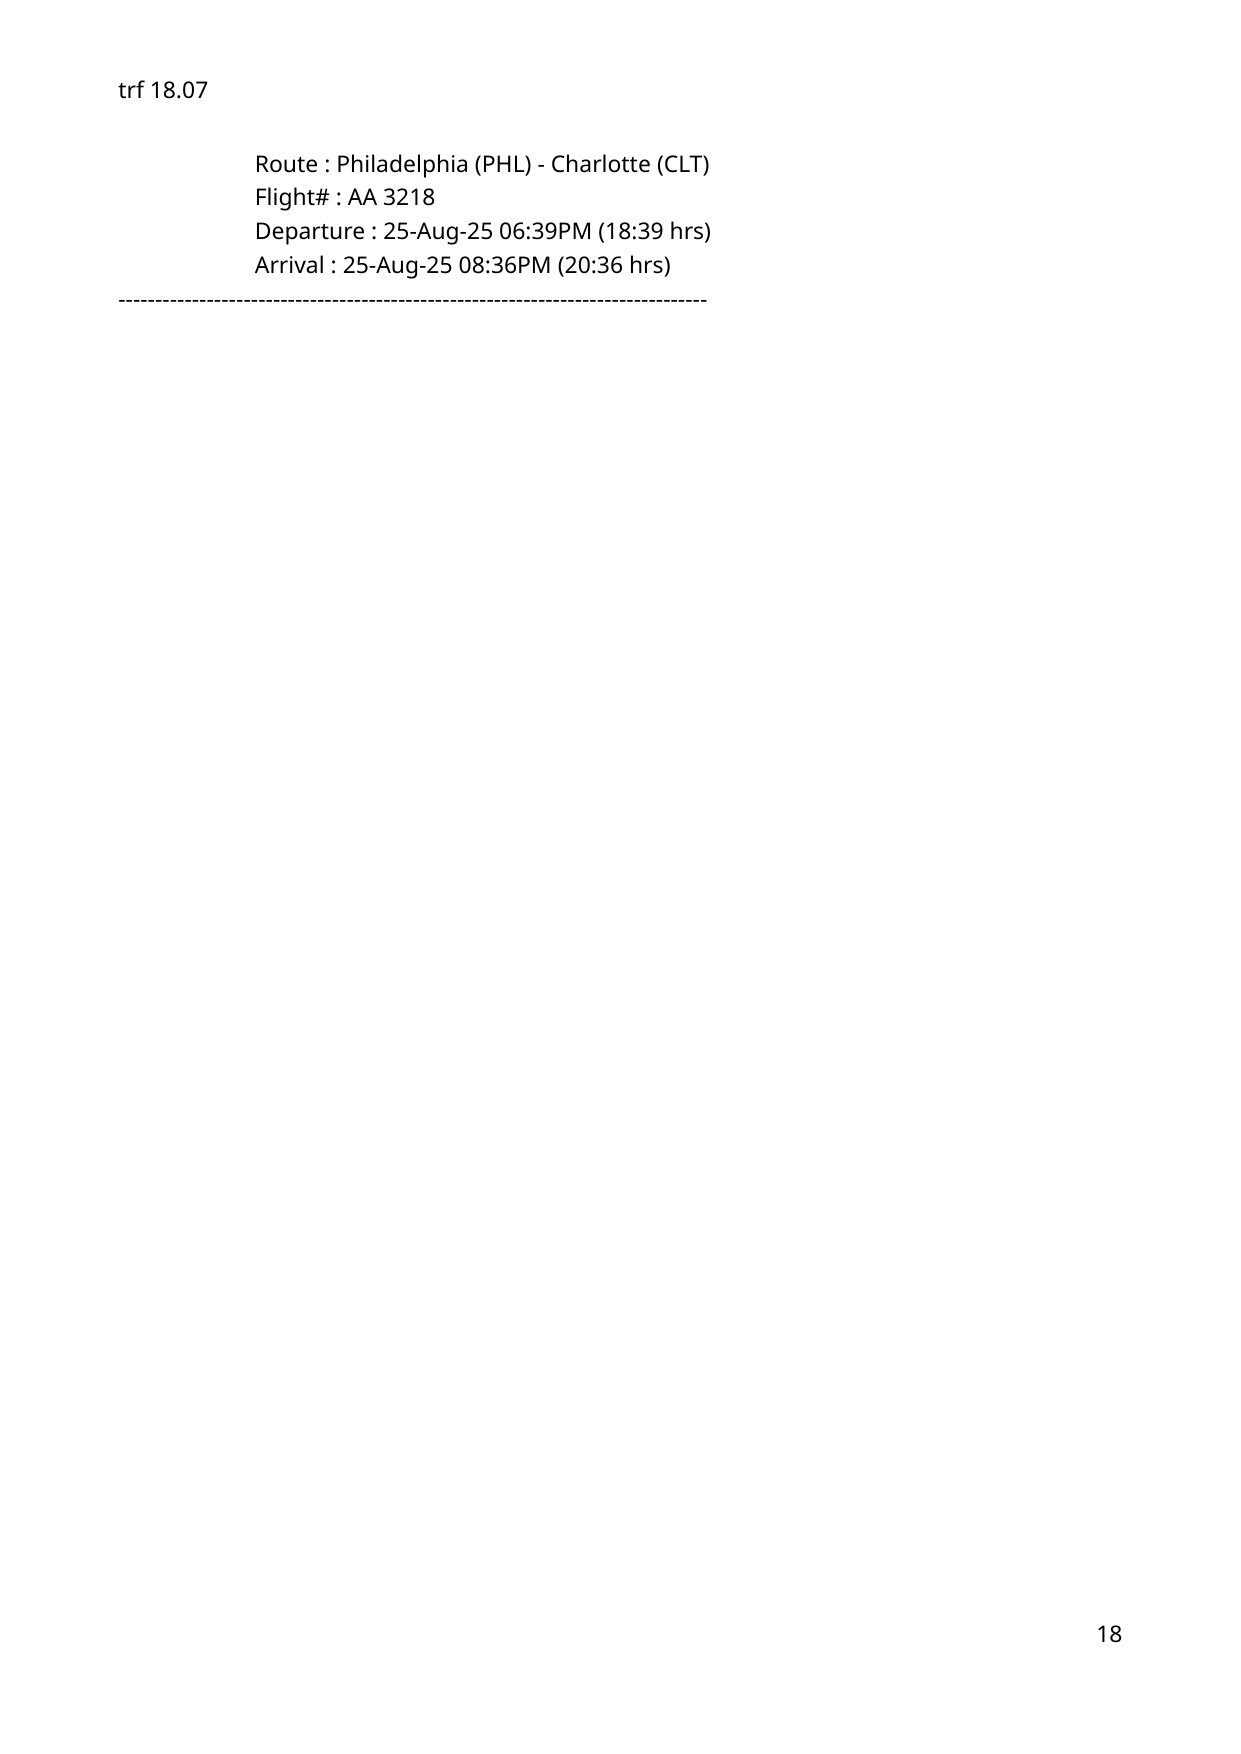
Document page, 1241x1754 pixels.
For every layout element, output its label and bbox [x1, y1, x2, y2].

text [118, 148, 1122, 314]
